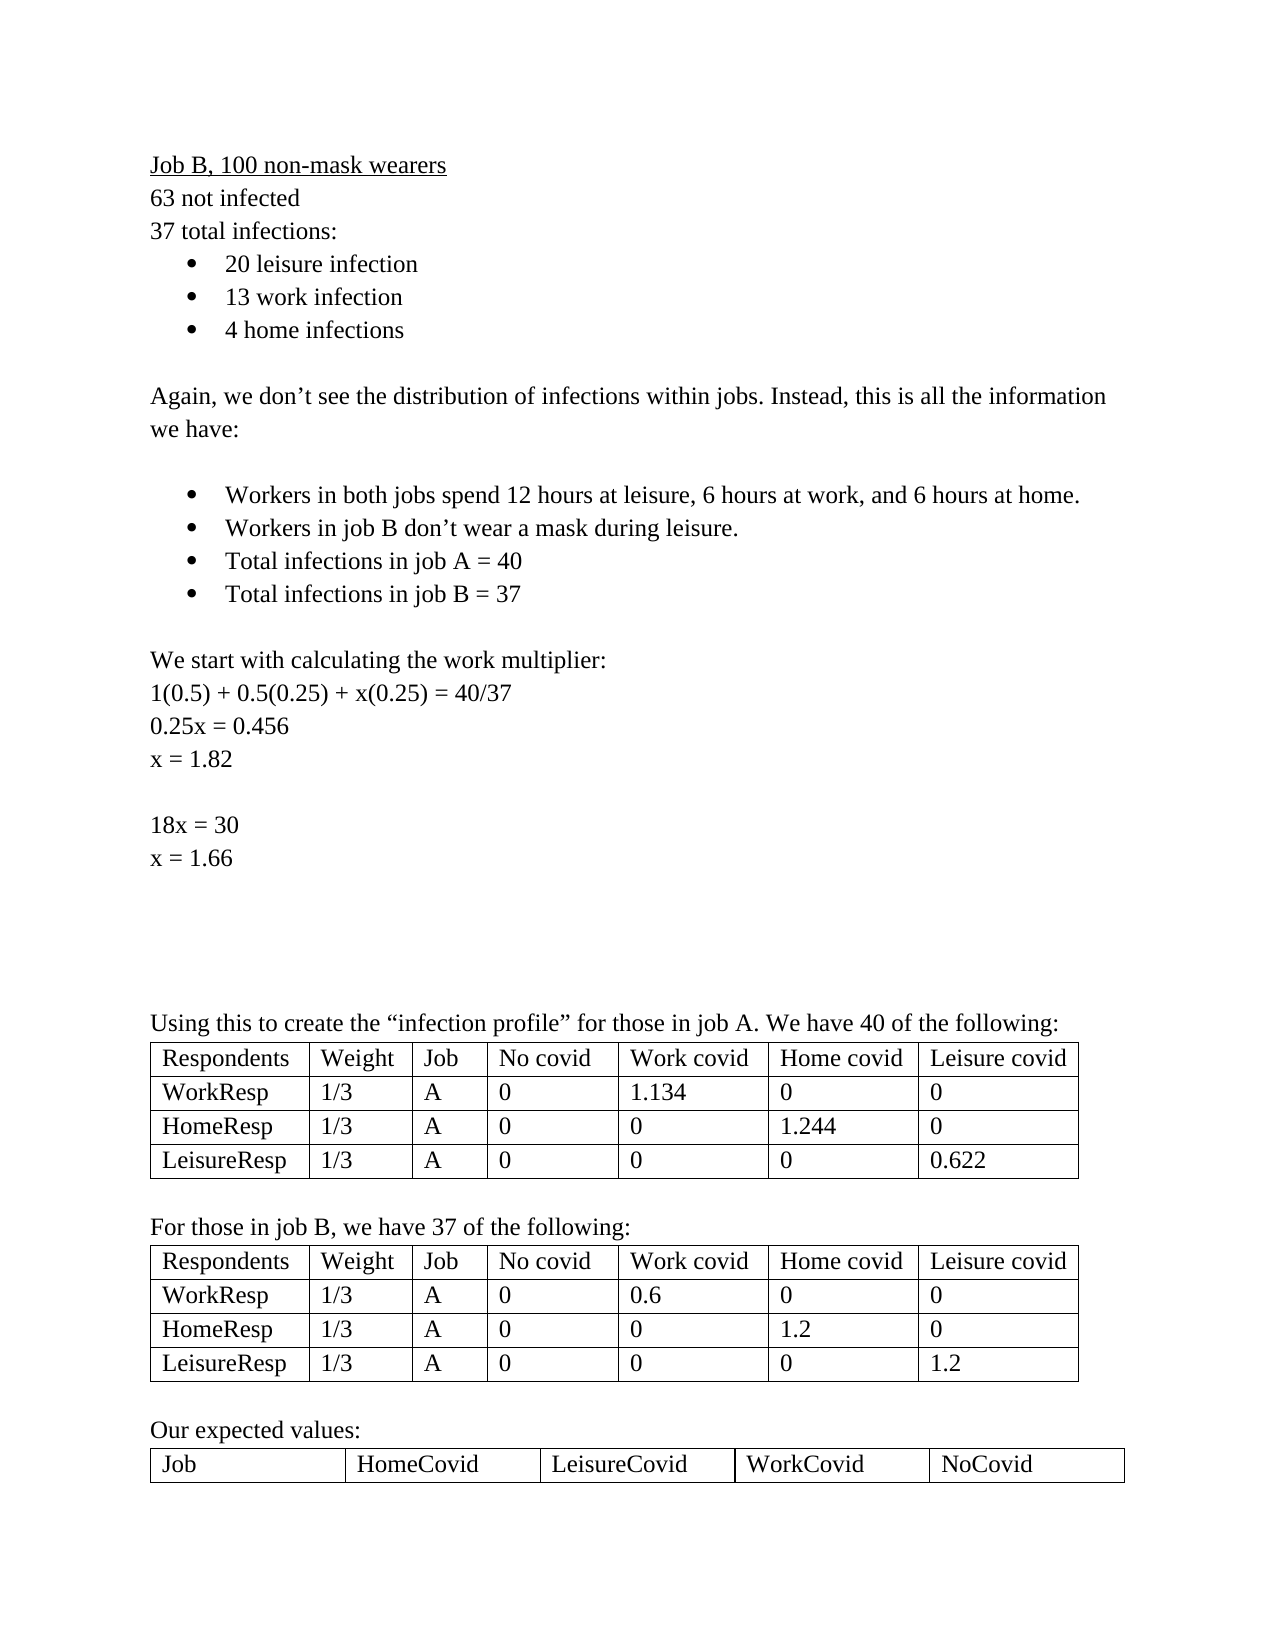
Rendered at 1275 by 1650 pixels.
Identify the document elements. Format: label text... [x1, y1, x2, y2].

table_cell WorkResp [151, 1077, 309, 1110]
table_cell A [413, 1280, 487, 1313]
table_cell 0 [488, 1111, 618, 1144]
table_cell A [413, 1314, 487, 1347]
table_cell 1/3 [310, 1111, 412, 1144]
table_cell 1.134 [619, 1077, 768, 1110]
table_header Leisure covid [919, 1043, 1078, 1076]
table_cell 1.2 [919, 1348, 1078, 1381]
table_cell A [413, 1077, 487, 1110]
table_header Job [413, 1246, 487, 1279]
table_cell 0.6 [619, 1280, 768, 1313]
text Our expected values: [150, 1415, 1125, 1444]
table_cell HomeResp [151, 1111, 309, 1144]
table_header Work covid [619, 1043, 768, 1076]
text 37 total infections: [150, 216, 1125, 245]
text x = 1.82 [150, 744, 1125, 773]
table_header Respondents [151, 1043, 309, 1076]
table_cell 0 [619, 1314, 768, 1347]
table_header NoCovid [930, 1449, 1124, 1482]
table_cell LeisureResp [151, 1145, 309, 1178]
table_header No covid [488, 1246, 618, 1279]
table_cell 0 [769, 1280, 918, 1313]
table_cell 0 [488, 1145, 618, 1178]
list 20 leisure infection [187, 249, 1125, 278]
table_cell 0 [619, 1145, 768, 1178]
table_cell WorkResp [151, 1280, 309, 1313]
text x = 1.66 [150, 843, 1125, 872]
table_cell 0 [919, 1280, 1078, 1313]
table_header HomeCovid [346, 1449, 540, 1482]
table_cell A [413, 1111, 487, 1144]
list Total infections in job B = 37 [187, 579, 1125, 608]
table_cell 1.2 [769, 1314, 918, 1347]
text Job B, 100 non-mask wearers [150, 150, 1125, 179]
table_header Job [413, 1043, 487, 1076]
list Workers in job B don’t wear a mask during leisure. [187, 513, 1125, 542]
table_cell 0 [488, 1348, 618, 1381]
table_header Weight [310, 1246, 412, 1279]
table_cell 0 [488, 1314, 618, 1347]
text Using this to create the “infection profile” for those in job A. We have 40 of the following: [150, 1008, 1125, 1037]
text For those in job B, we have 37 of the following: [150, 1212, 1125, 1241]
table_header Home covid [769, 1043, 918, 1076]
table_cell 1/3 [310, 1280, 412, 1313]
table_cell HomeResp [151, 1314, 309, 1347]
list 13 work infection [187, 282, 1125, 311]
table_cell A [413, 1348, 487, 1381]
list Total infections in job A = 40 [187, 546, 1125, 575]
table_header Work covid [619, 1246, 768, 1279]
table_cell A [413, 1145, 487, 1178]
table_cell 0 [769, 1145, 918, 1178]
text Again, we don’t see the distribution of infections within jobs. Instead, this is all the information we have: [150, 381, 1125, 443]
table_cell LeisureResp [151, 1348, 309, 1381]
table_header Leisure covid [919, 1246, 1078, 1279]
text 1(0.5) + 0.5(0.25) + x(0.25) = 40/37 [150, 678, 1125, 707]
table_header WorkCovid [736, 1449, 929, 1482]
table_header Respondents [151, 1246, 309, 1279]
table_header Weight [310, 1043, 412, 1076]
table_cell 0 [619, 1348, 768, 1381]
table_cell 1/3 [310, 1145, 412, 1178]
table_cell 0 [769, 1348, 918, 1381]
text We start with calculating the work multiplier: [150, 645, 1125, 674]
table_cell 0 [919, 1314, 1078, 1347]
table_cell 1.244 [769, 1111, 918, 1144]
table_cell 0 [488, 1077, 618, 1110]
table_header LeisureCovid [541, 1449, 734, 1482]
text 0.25x = 0.456 [150, 711, 1125, 740]
table_cell 0 [919, 1077, 1078, 1110]
table_header Job [151, 1449, 345, 1482]
text 18x = 30 [150, 810, 1125, 839]
table_cell 0.622 [919, 1145, 1078, 1178]
table_cell 1/3 [310, 1348, 412, 1381]
table_cell 0 [769, 1077, 918, 1110]
table_cell 0 [488, 1280, 618, 1313]
table_cell 1/3 [310, 1314, 412, 1347]
table_header Home covid [769, 1246, 918, 1279]
table_header No covid [488, 1043, 618, 1076]
list Workers in both jobs spend 12 hours at leisure, 6 hours at work, and 6 hours at home. [187, 480, 1125, 509]
table_cell 1/3 [310, 1077, 412, 1110]
table_cell 0 [919, 1111, 1078, 1144]
list 4 home infections [187, 315, 1125, 344]
text 63 not infected [150, 183, 1125, 212]
table_cell 0 [619, 1111, 768, 1144]
